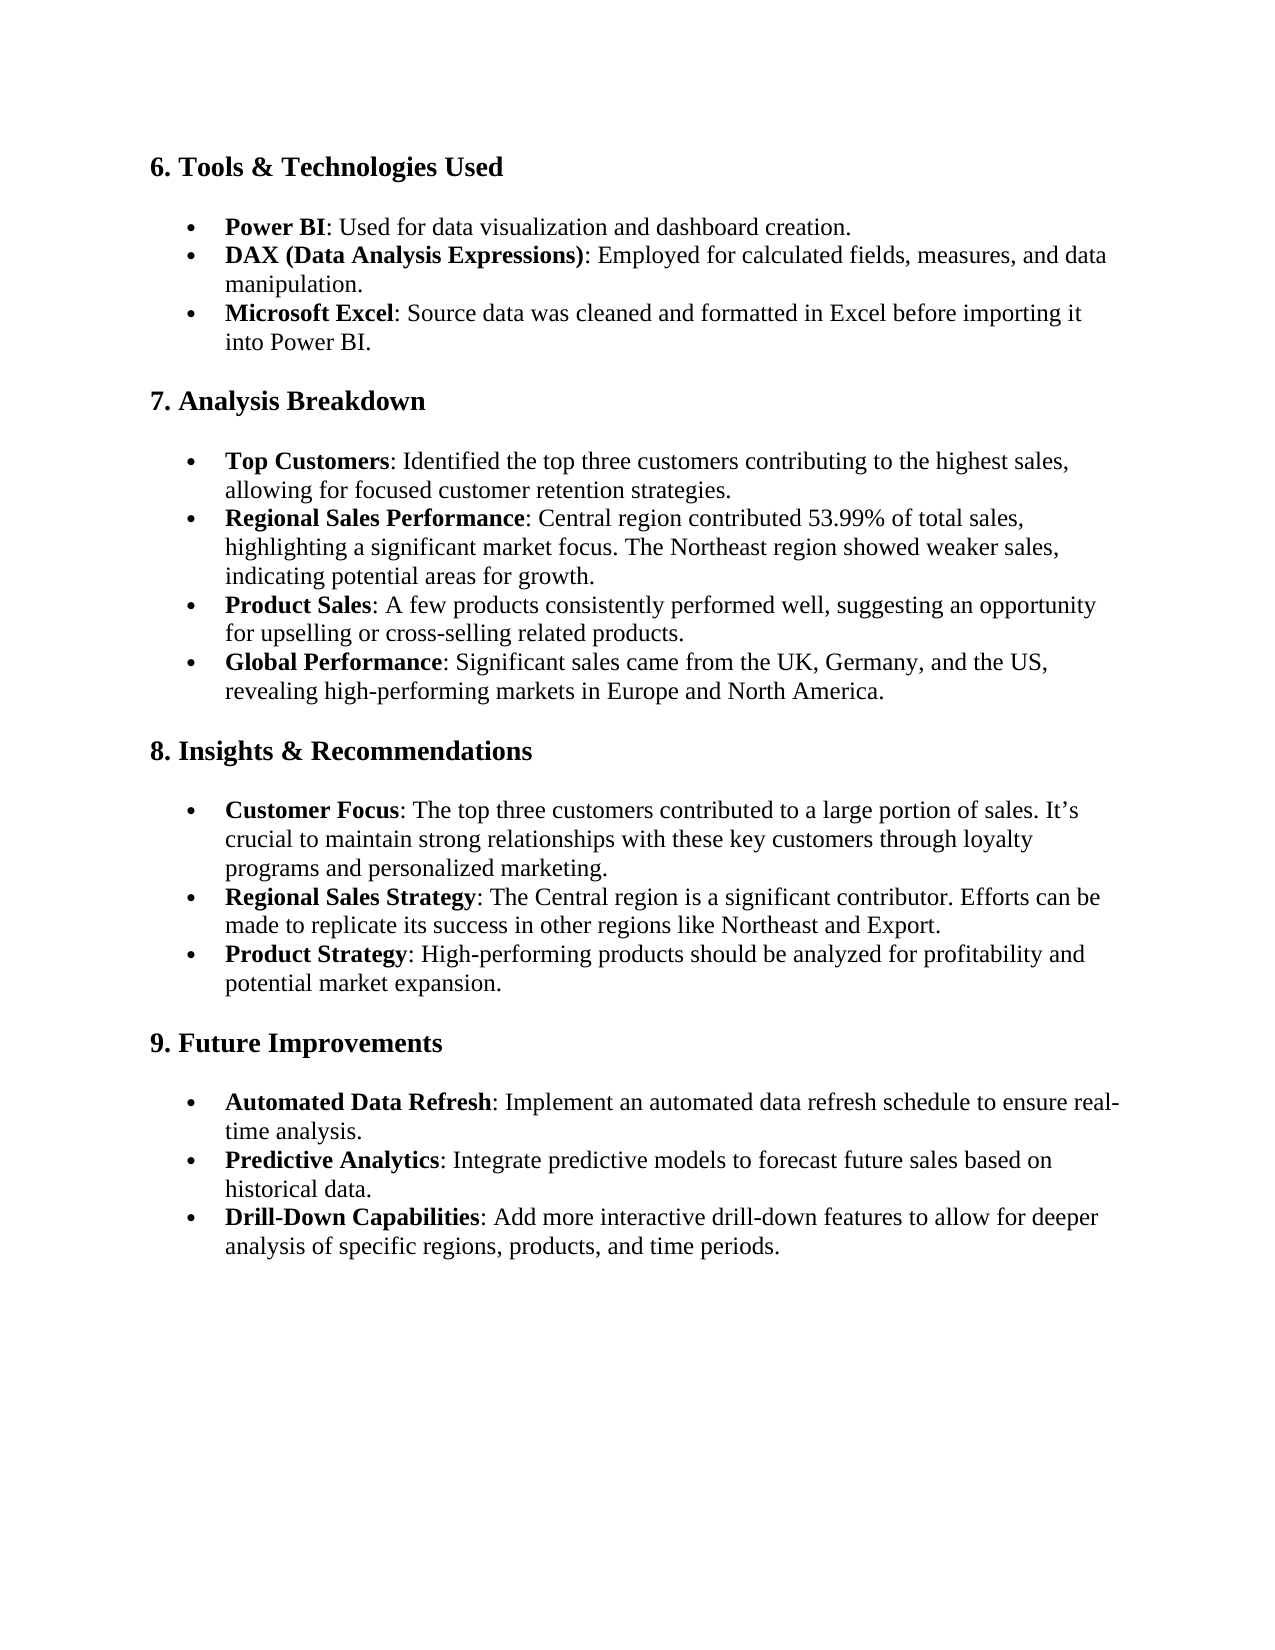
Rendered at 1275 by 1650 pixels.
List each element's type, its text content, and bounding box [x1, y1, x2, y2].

list DAX (Data Analysis Expressions): Employed for calculated fields, measures, and data manipulation. [187, 240, 1125, 298]
list Automated Data Refresh: Implement an automated data refresh schedule to ensure real-time analysis. [187, 1087, 1125, 1145]
list Regional Sales Performance: Central region contributed 53.99% of total sales, highlighting a significant market focus. The Northeast region showed weaker sales, indicating potential areas for growth. [187, 503, 1125, 590]
list Customer Focus: The top three customers contributed to a large portion of sales. It’s crucial to maintain strong relationships with these key customers through loyalty programs and personalized marketing. [187, 796, 1125, 882]
list Drill-Down Capabilities: Add more interactive drill-down features to allow for deeper analysis of specific regions, products, and time periods. [187, 1202, 1125, 1260]
list Top Customers: Identified the top three customers contributing to the highest sales, allowing for focused customer retention strategies. [187, 446, 1125, 503]
list Product Sales: A few products consistently performed well, suggesting an opportunity for upselling or cross-selling related products. [187, 590, 1125, 647]
text 7. Analysis Breakdown [150, 384, 1125, 417]
list Global Performance: Significant sales came from the UK, Germany, and the US, revealing high-performing markets in Europe and North America. [187, 647, 1125, 705]
text 6. Tools & Technologies Used [150, 150, 1125, 182]
list Microsoft Excel: Source data was cleaned and formatted in Excel before importing it into Power BI. [187, 298, 1125, 355]
list Predictive Analytics: Integrate predictive models to forecast future sales based on historical data. [187, 1145, 1125, 1202]
text 8. Insights & Recommendations [150, 734, 1125, 766]
list Regional Sales Strategy: The Central region is a significant contributor. Efforts can be made to replicate its success in other regions like Northeast and Export. [187, 882, 1125, 939]
list Power BI: Used for data visualization and dashboard creation. [187, 212, 1125, 240]
list Product Strategy: High-performing products should be analyzed for profitability and potential market expansion. [187, 939, 1125, 997]
text 9. Future Improvements [150, 1026, 1125, 1058]
